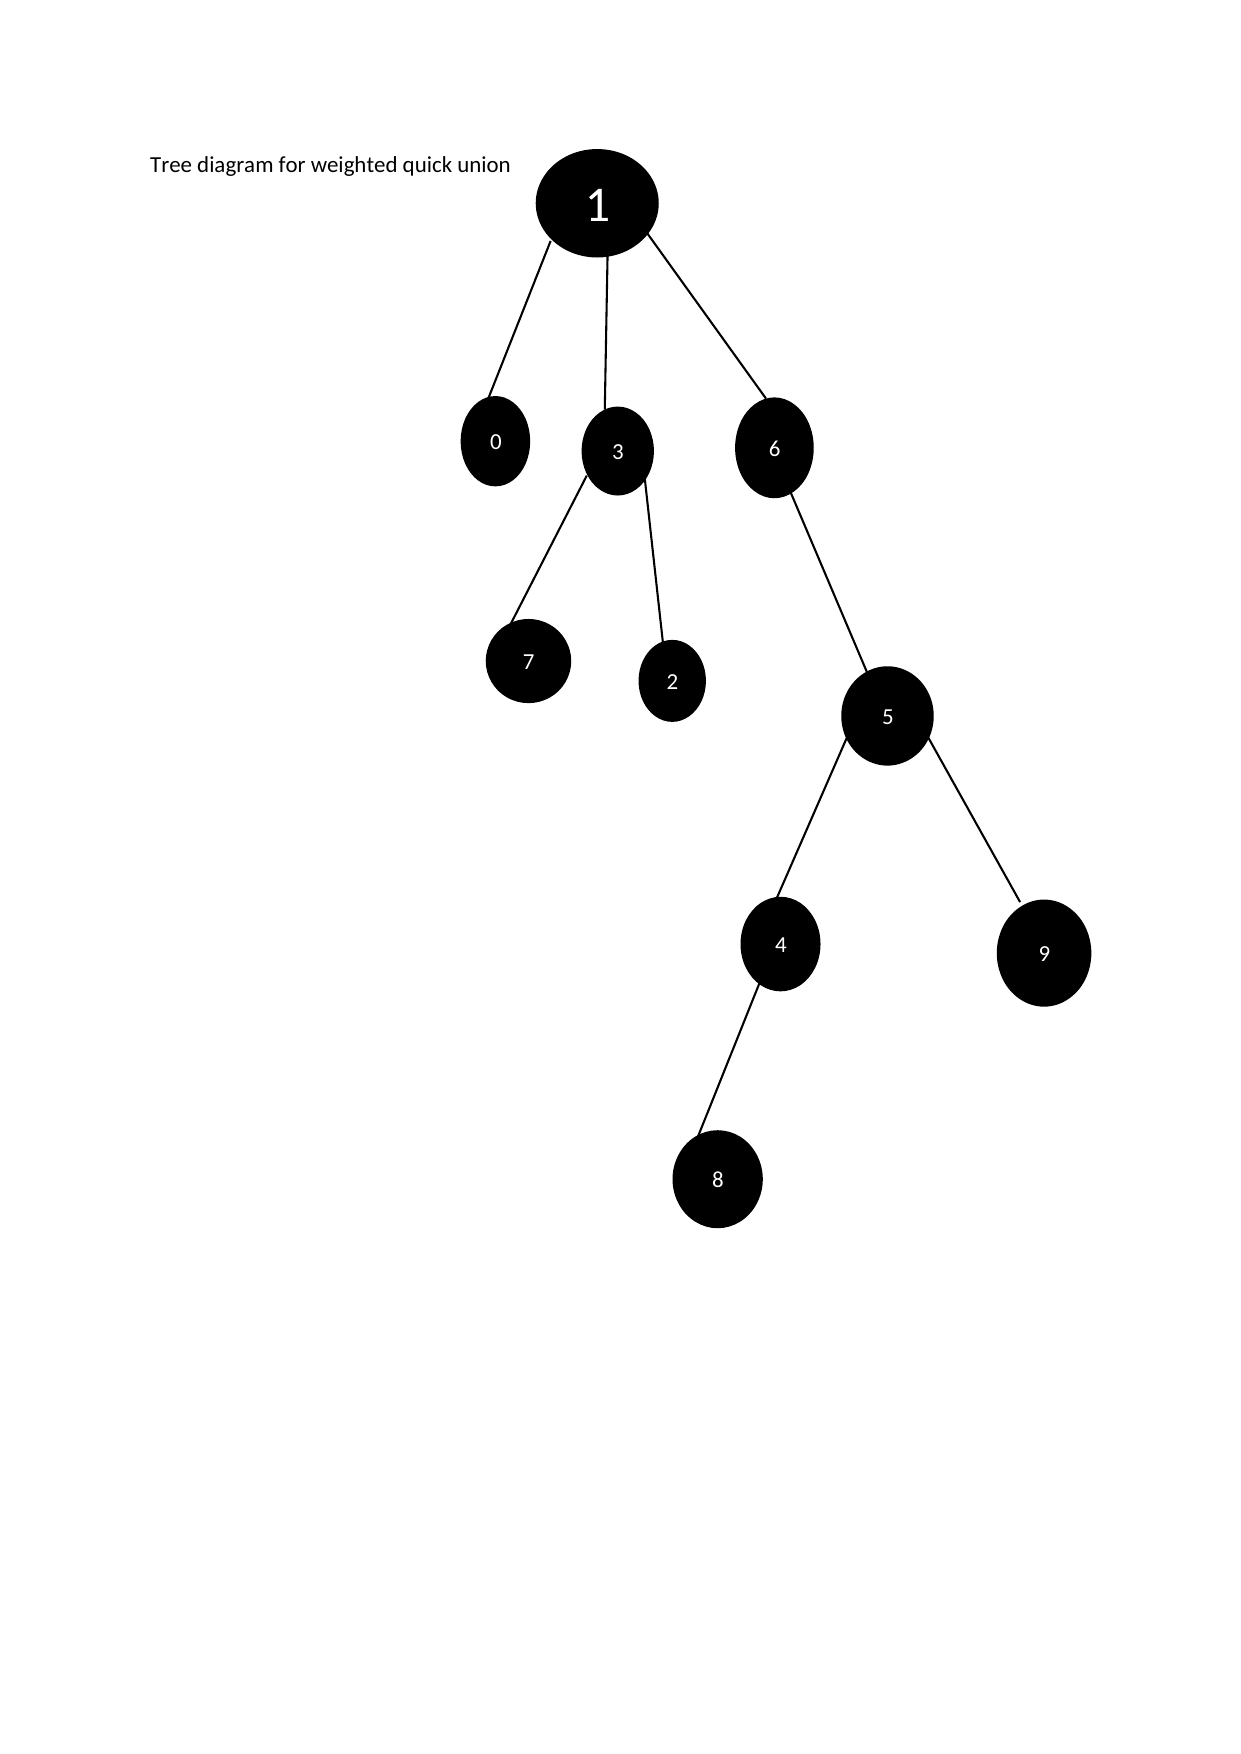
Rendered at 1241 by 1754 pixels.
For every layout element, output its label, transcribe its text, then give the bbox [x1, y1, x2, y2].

text Tree diagram for weighted quick union [614, 150, 1090, 178]
text Tree diagram for weighted quick union [150, 150, 580, 178]
